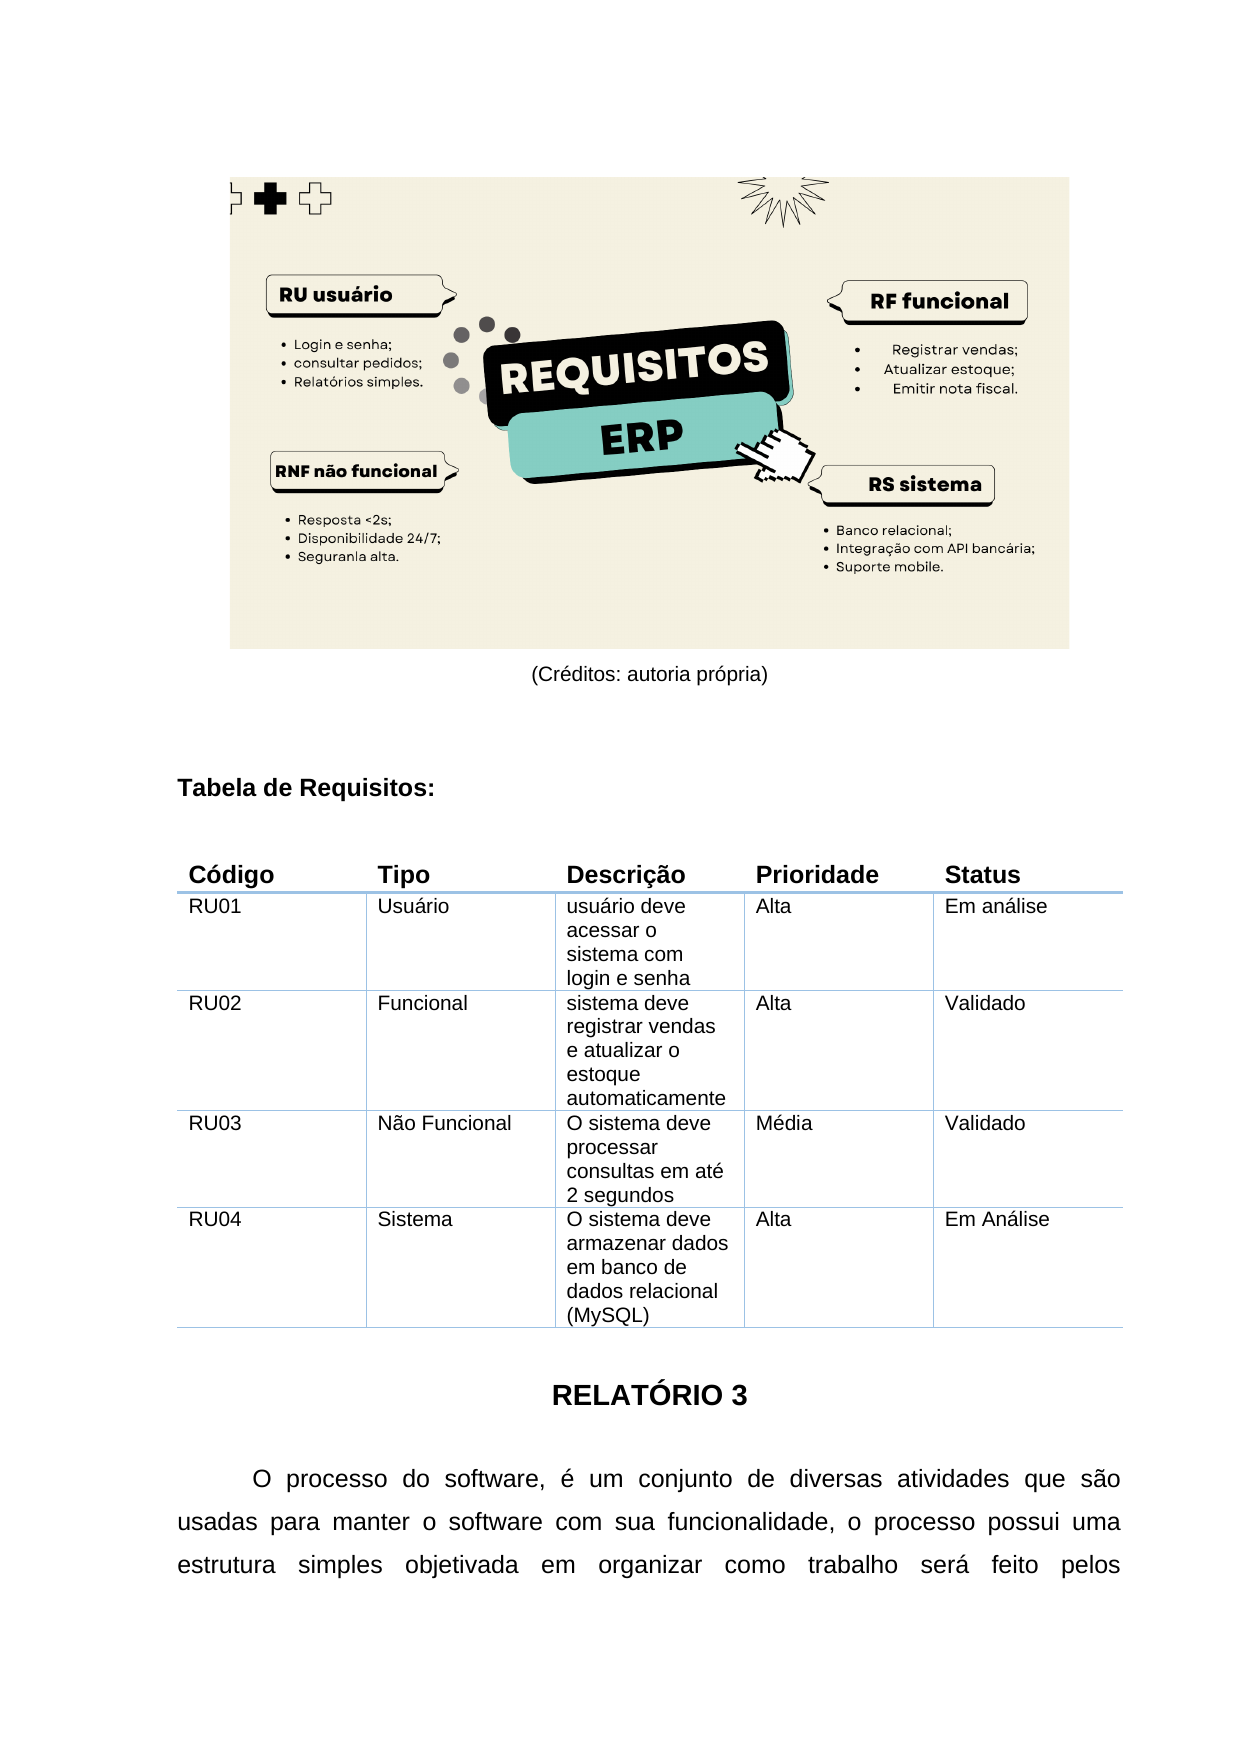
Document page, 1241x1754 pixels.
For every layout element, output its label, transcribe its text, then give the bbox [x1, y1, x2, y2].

table_header Status [933, 860, 1122, 891]
table_cell Alta [745, 1208, 933, 1327]
table_header Código [177, 860, 366, 891]
table_cell sistema deve registrar vendas e atualizar o estoque automaticamente [556, 991, 744, 1110]
text (Créditos: autoria própria) [177, 662, 1122, 686]
table_cell Em Análise [934, 1208, 1122, 1327]
table_cell Sistema [367, 1208, 555, 1327]
table_header Prioridade [744, 860, 933, 891]
table_header Tipo [366, 860, 555, 891]
table_cell Alta [745, 894, 933, 990]
text Tabela de Requisitos: [177, 773, 1122, 802]
text RELATÓRIO 3 [177, 1378, 1122, 1411]
table_cell O sistema deve armazenar dados em banco de dados relacional (MySQL) [556, 1208, 744, 1327]
table_cell RU01 [177, 894, 366, 990]
table_header Descrição [555, 860, 744, 891]
table_cell O sistema deve processar consultas em até 2 segundos [556, 1111, 744, 1207]
table_cell Validado [934, 991, 1122, 1110]
table_cell usuário deve acessar o sistema com login e senha [556, 894, 744, 990]
table_cell Alta [745, 991, 933, 1110]
table_cell Validado [934, 1111, 1122, 1207]
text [177, 1464, 1122, 1579]
table_cell RU02 [177, 991, 366, 1110]
table_cell Não Funcional [367, 1111, 555, 1207]
table_cell Média [745, 1111, 933, 1207]
table_cell Funcional [367, 991, 555, 1110]
table_cell RU03 [177, 1111, 366, 1207]
table_cell Usuário [367, 894, 555, 990]
table_cell Em análise [934, 894, 1122, 990]
table_cell RU04 [177, 1208, 366, 1327]
